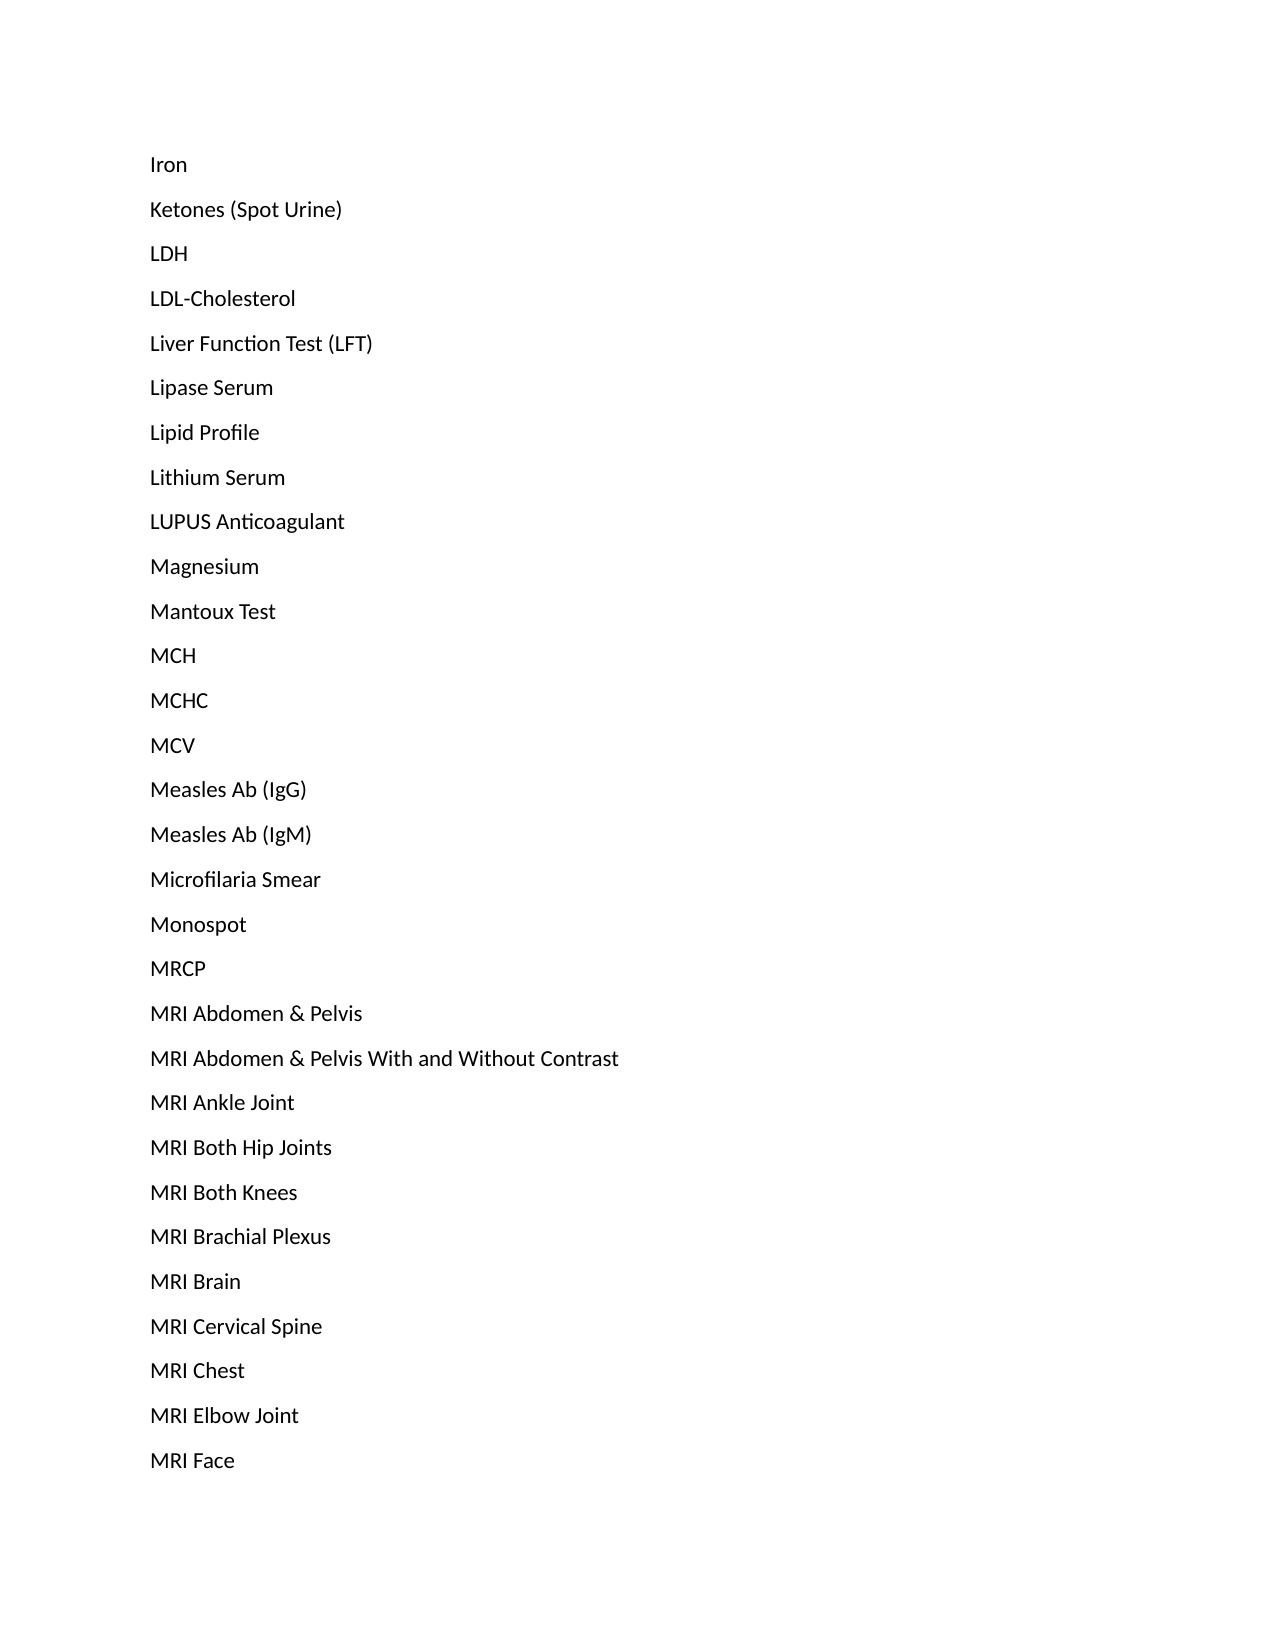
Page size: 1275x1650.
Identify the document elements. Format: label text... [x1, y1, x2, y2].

text MRCP [150, 954, 1125, 982]
text Monospot [150, 910, 1125, 938]
text MRI Face [150, 1446, 1125, 1474]
text MRI Brachial Plexus [150, 1222, 1125, 1251]
text MRI Cervical Spine [150, 1312, 1125, 1340]
text Microfilaria Smear [150, 865, 1125, 893]
text Measles Ab (IgM) [150, 820, 1125, 848]
text MRI Ankle Joint [150, 1088, 1125, 1116]
text LDH [150, 239, 1125, 267]
text LUPUS Anticoagulant [150, 507, 1125, 536]
text Measles Ab (IgG) [150, 776, 1125, 804]
text MRI Both Knees [150, 1178, 1125, 1206]
text Lipase Serum [150, 373, 1125, 401]
text MRI Brain [150, 1267, 1125, 1295]
text MCH [150, 642, 1125, 669]
text Ketones (Spot Urine) [150, 195, 1125, 223]
text MRI Abdomen & Pelvis [150, 999, 1125, 1027]
text Lithium Serum [150, 463, 1125, 491]
text MCV [150, 731, 1125, 759]
text MRI Abdomen & Pelvis With and Without Contrast [150, 1044, 1125, 1072]
text Lipid Profile [150, 418, 1125, 446]
text MRI Both Hip Joints [150, 1133, 1125, 1161]
text Iron [150, 150, 1125, 178]
text Liver Function Test (LFT) [150, 329, 1125, 357]
text MRI Chest [150, 1357, 1125, 1384]
text MCHC [150, 686, 1125, 714]
text Magnesium [150, 552, 1125, 580]
text MRI Elbow Joint [150, 1401, 1125, 1429]
text LDL-Cholesterol [150, 284, 1125, 312]
text Mantoux Test [150, 597, 1125, 625]
